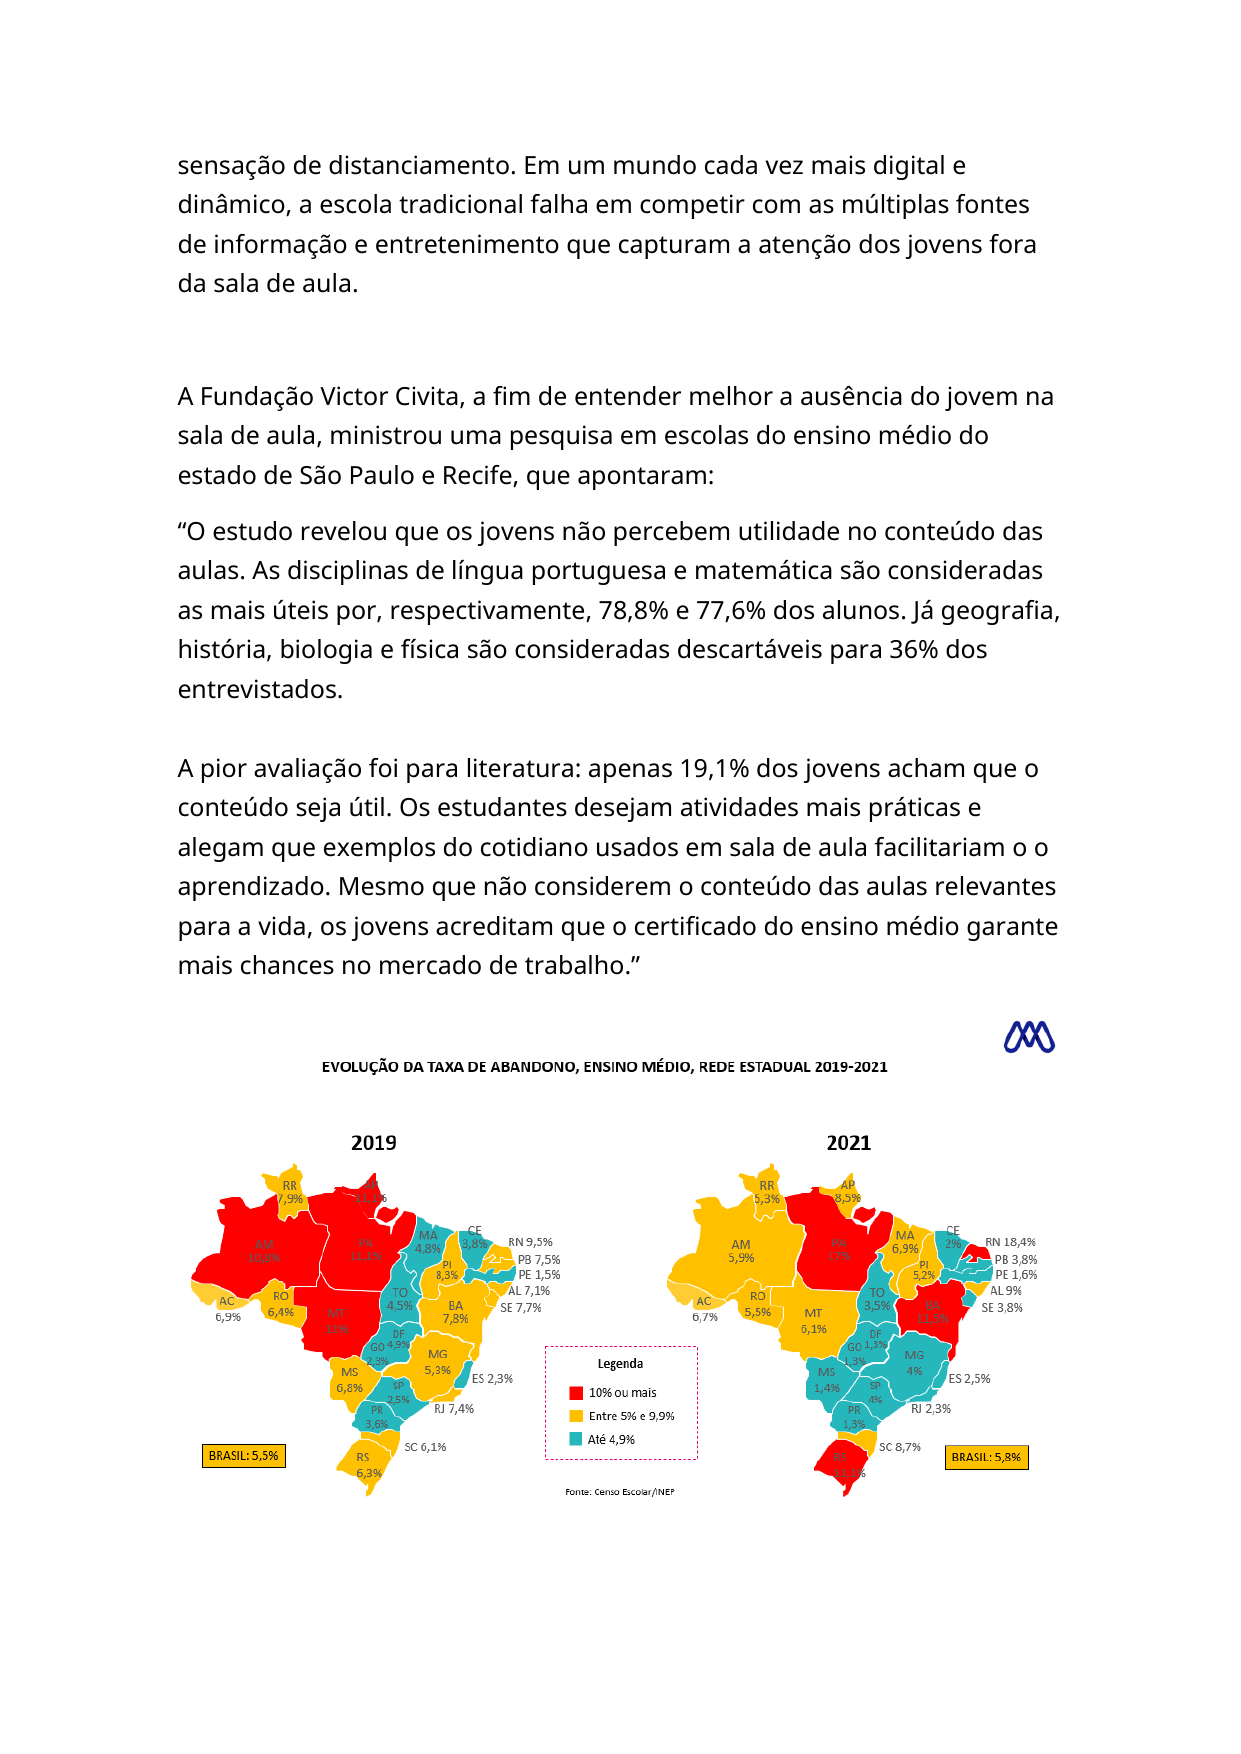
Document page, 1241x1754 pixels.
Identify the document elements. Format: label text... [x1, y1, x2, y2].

picture [177, 1003, 1063, 1505]
text A Fundação Victor Civita, a fim de entender melhor a ausência do jovem na sala de aula, ministrou uma pesquisa em escolas do ensino médio do estado de São Paulo e Recife, que apontaram: [177, 378, 1063, 491]
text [177, 148, 1063, 300]
text “O estudo revelou que os jovens não percebem utilidade no conteúdo das aulas. As disciplinas de língua portuguesa e matemática são consideradas as mais úteis por, respectivamente, 78,8% e 77,6% dos alunos. Já geografia, história, biologia e física são consideradas descartáveis para 36% dos entrevistados. A pior avaliação foi para literatura: apenas 19,1% dos jovens acham que o conteúdo seja útil. Os estudantes desejam atividades mais práticas e alegam que exemplos do cotidiano usados em sala de aula facilitariam o o aprendizado. Mesmo que não considerem o conteúdo das aulas relevantes para a vida, os jovens acreditam que o certificado do ensino médio garante mais chances no mercado de trabalho.” [177, 513, 1063, 982]
